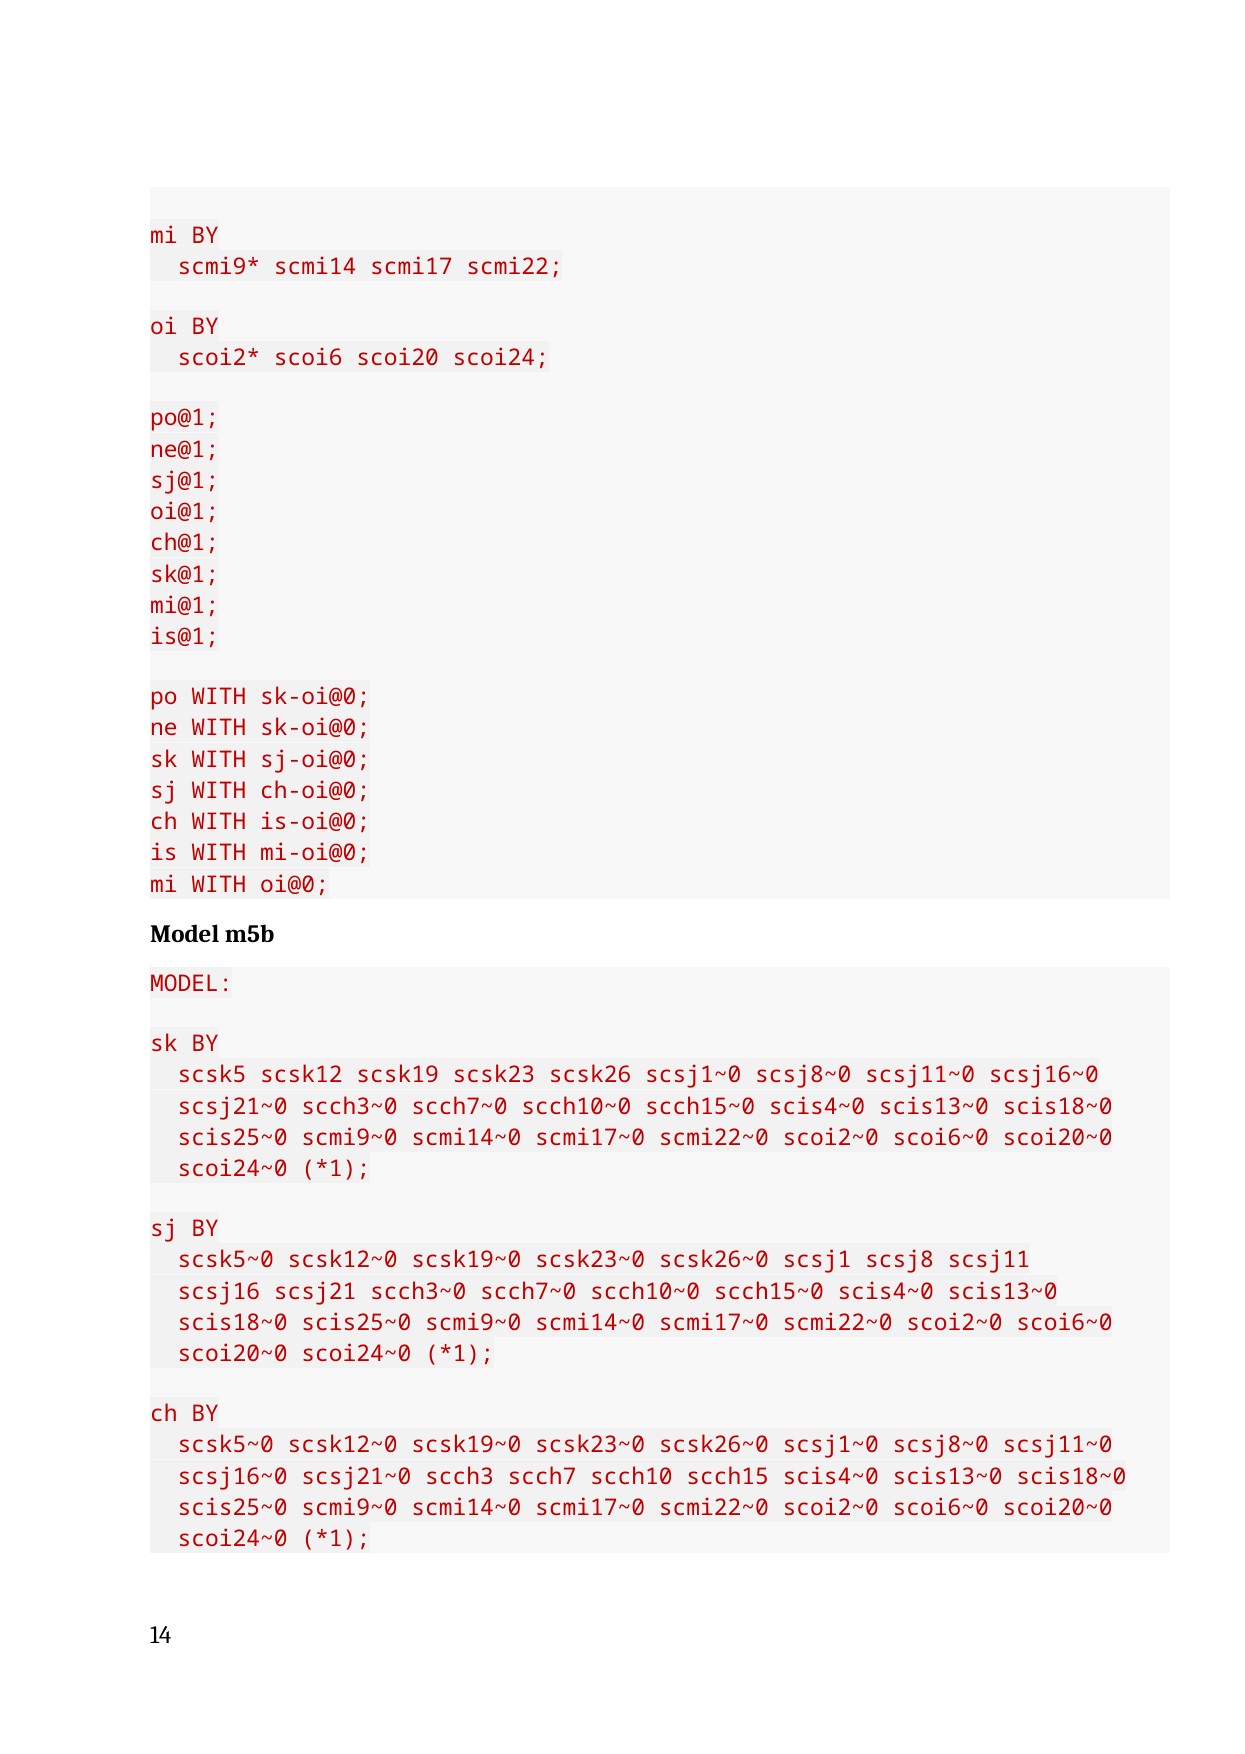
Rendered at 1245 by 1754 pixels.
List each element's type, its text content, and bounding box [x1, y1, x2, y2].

text Model m5b [150, 919, 1170, 948]
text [150, 187, 1170, 899]
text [150, 967, 1170, 1553]
